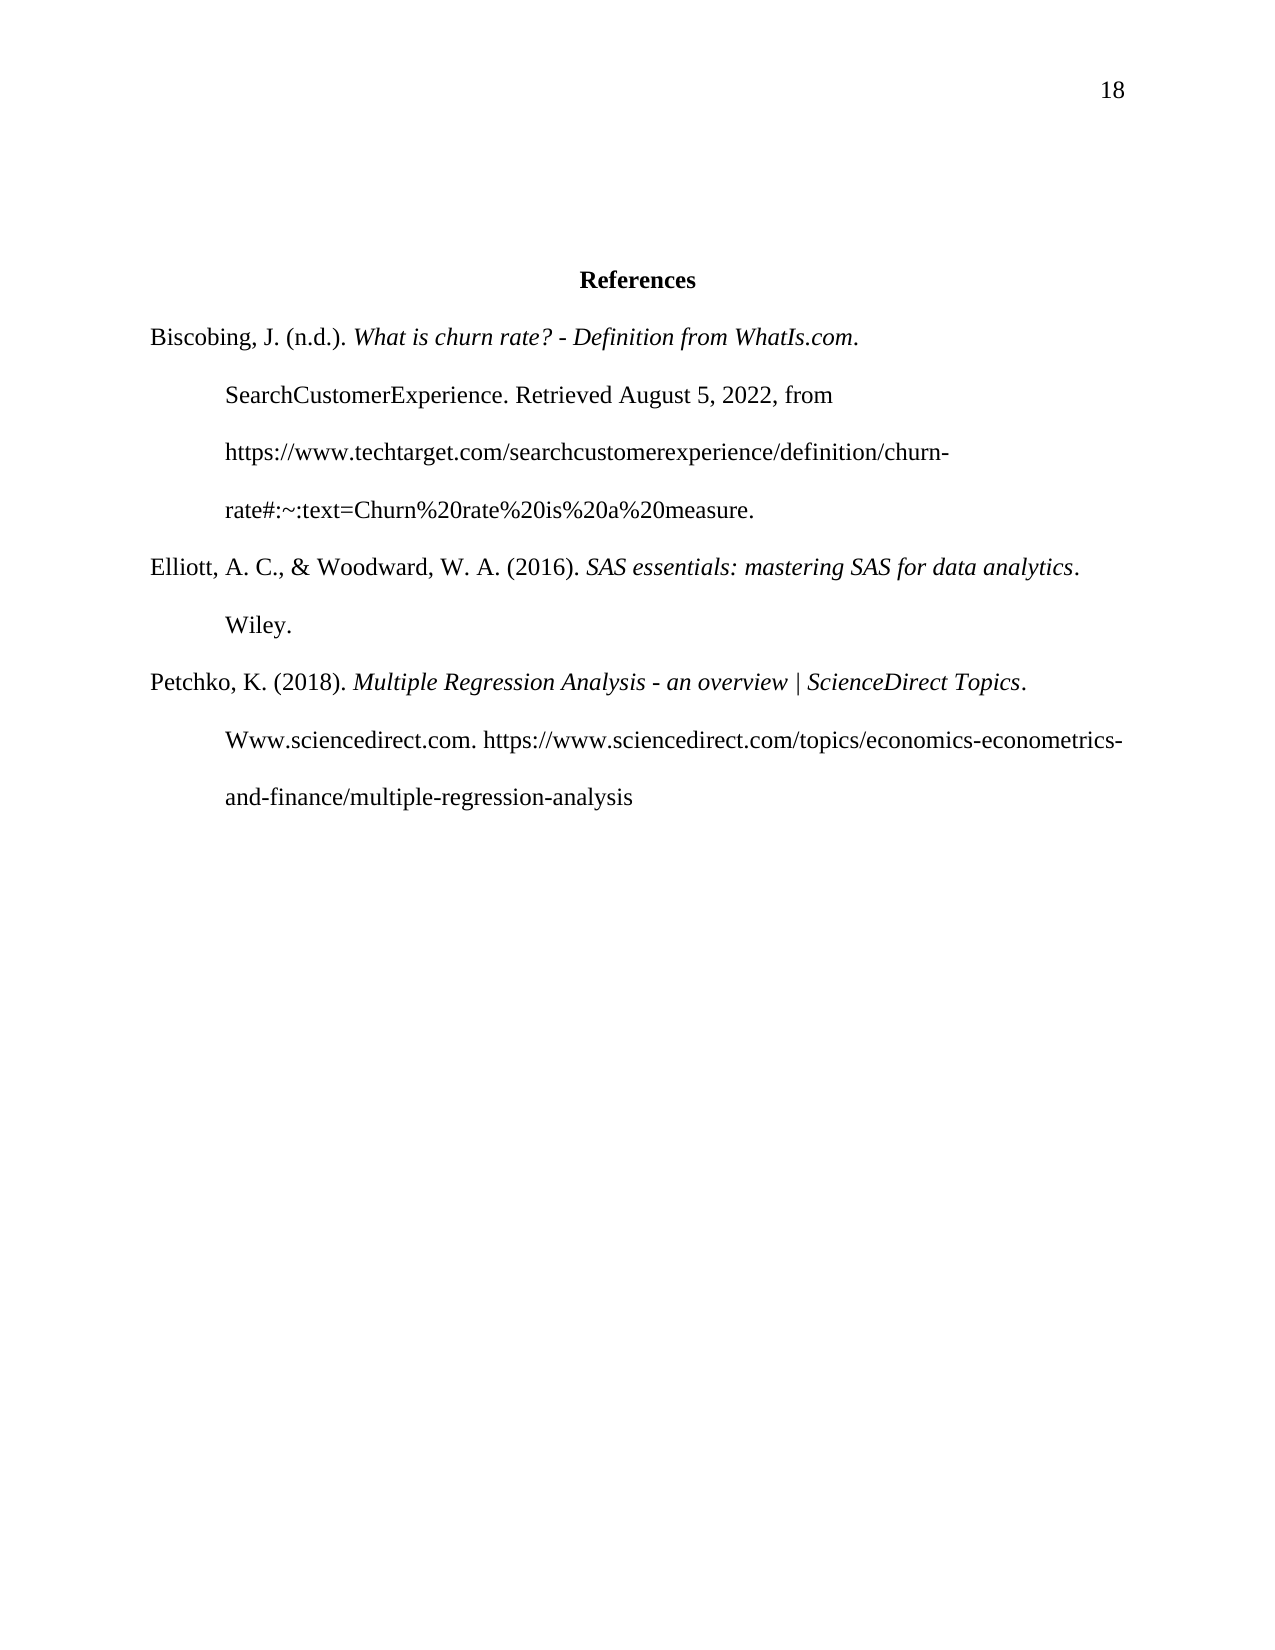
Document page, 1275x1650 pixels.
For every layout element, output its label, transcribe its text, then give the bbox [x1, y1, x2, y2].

text Biscobing, J. (n.d.). What is churn rate? - Definition from WhatIs.com. SearchCustomerExperience. Retrieved August 5, 2022, from https://www.techtarget.com/searchcustomerexperience/definition/churn-rate#:~:text=Churn%20rate%20is%20a%20measure. [150, 322, 1125, 524]
text Elliott, A. C., & Woodward, W. A. (2016). SAS essentials: mastering SAS for data analytics. Wiley. [150, 552, 1125, 639]
text Petchko, K. (2018). Multiple Regression Analysis - an overview | ScienceDirect Topics. Www.sciencedirect.com. https://www.sciencedirect.com/topics/economics-econometrics-and-finance/multiple-regression-analysis [150, 667, 1125, 811]
text References [150, 265, 1125, 294]
